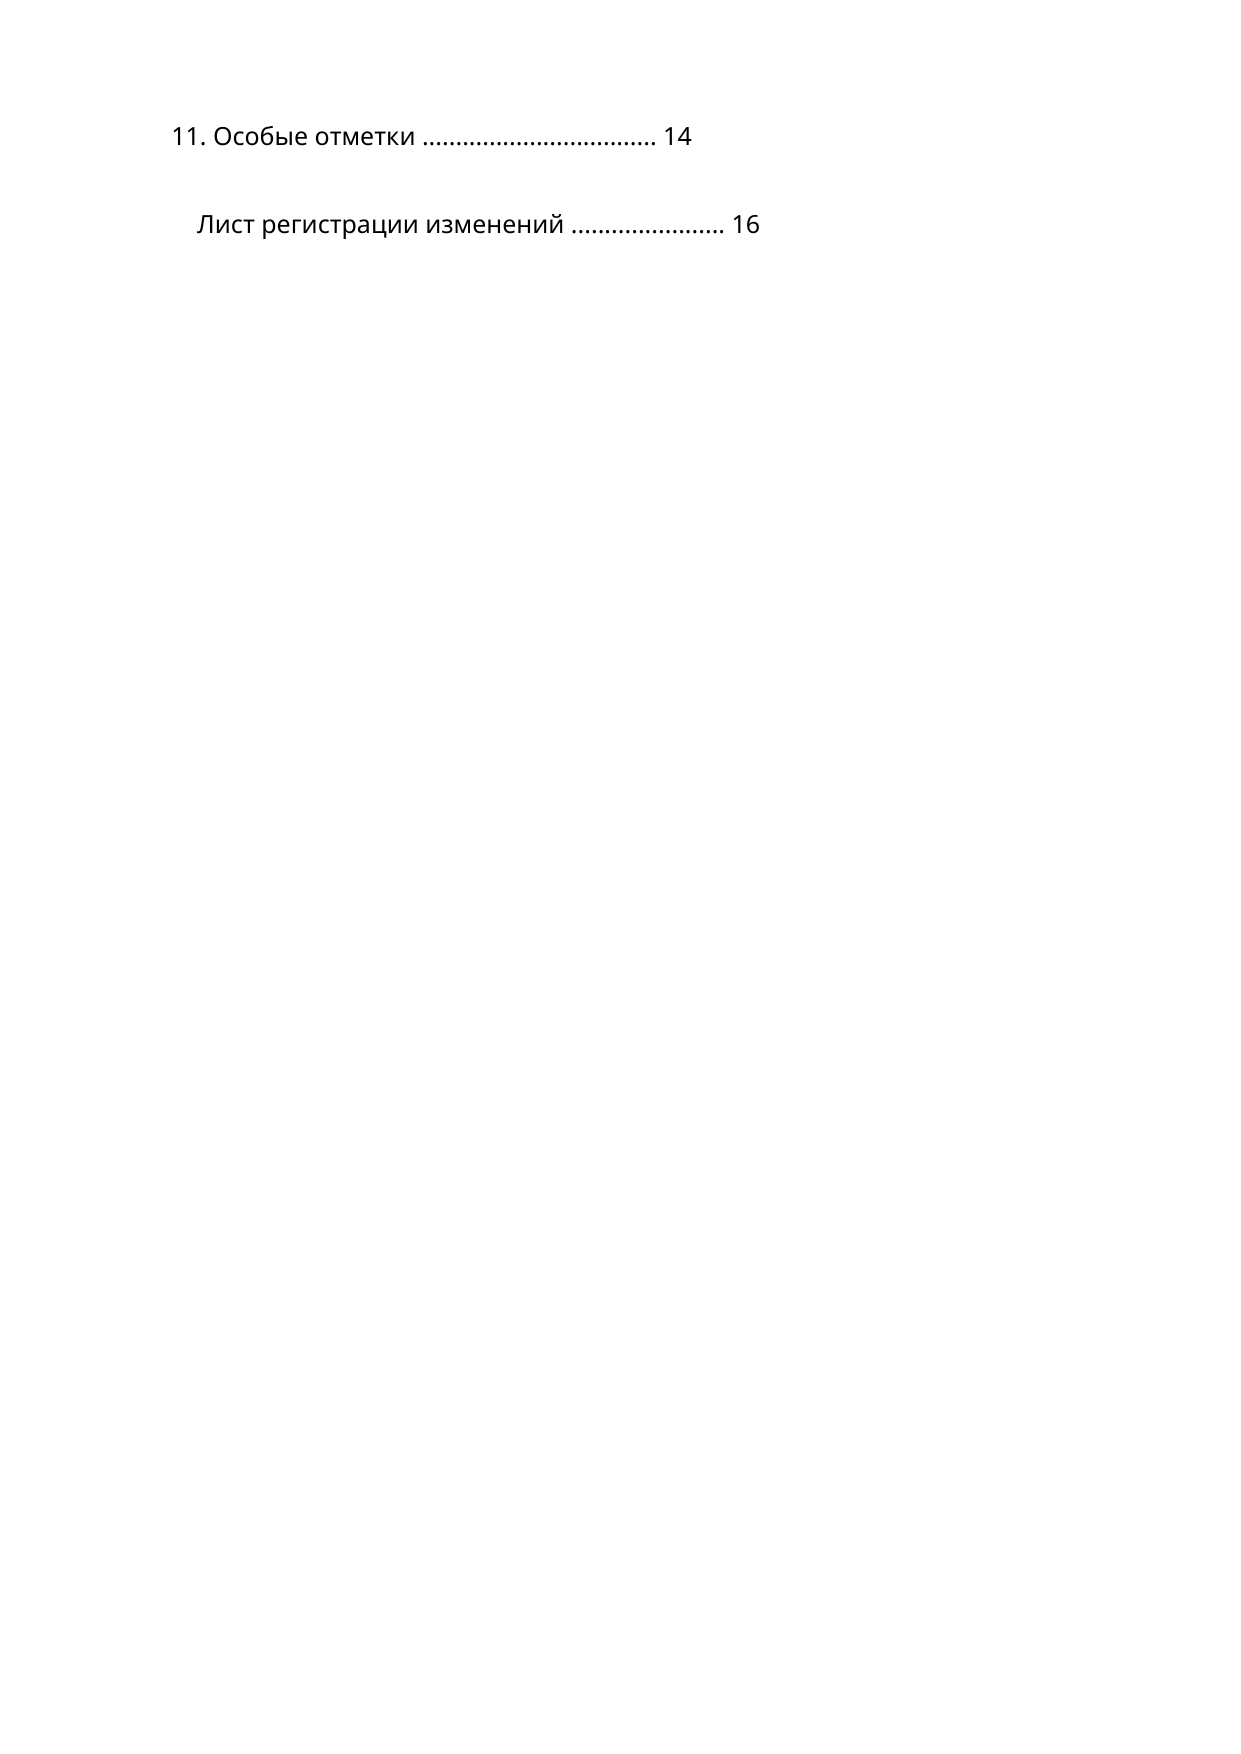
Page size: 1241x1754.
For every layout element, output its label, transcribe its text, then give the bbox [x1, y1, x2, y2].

text 11. Особые отметки ................................... 14 [139, 118, 1193, 152]
text Лист регистрации изменений ....................... 16 [139, 207, 1193, 241]
